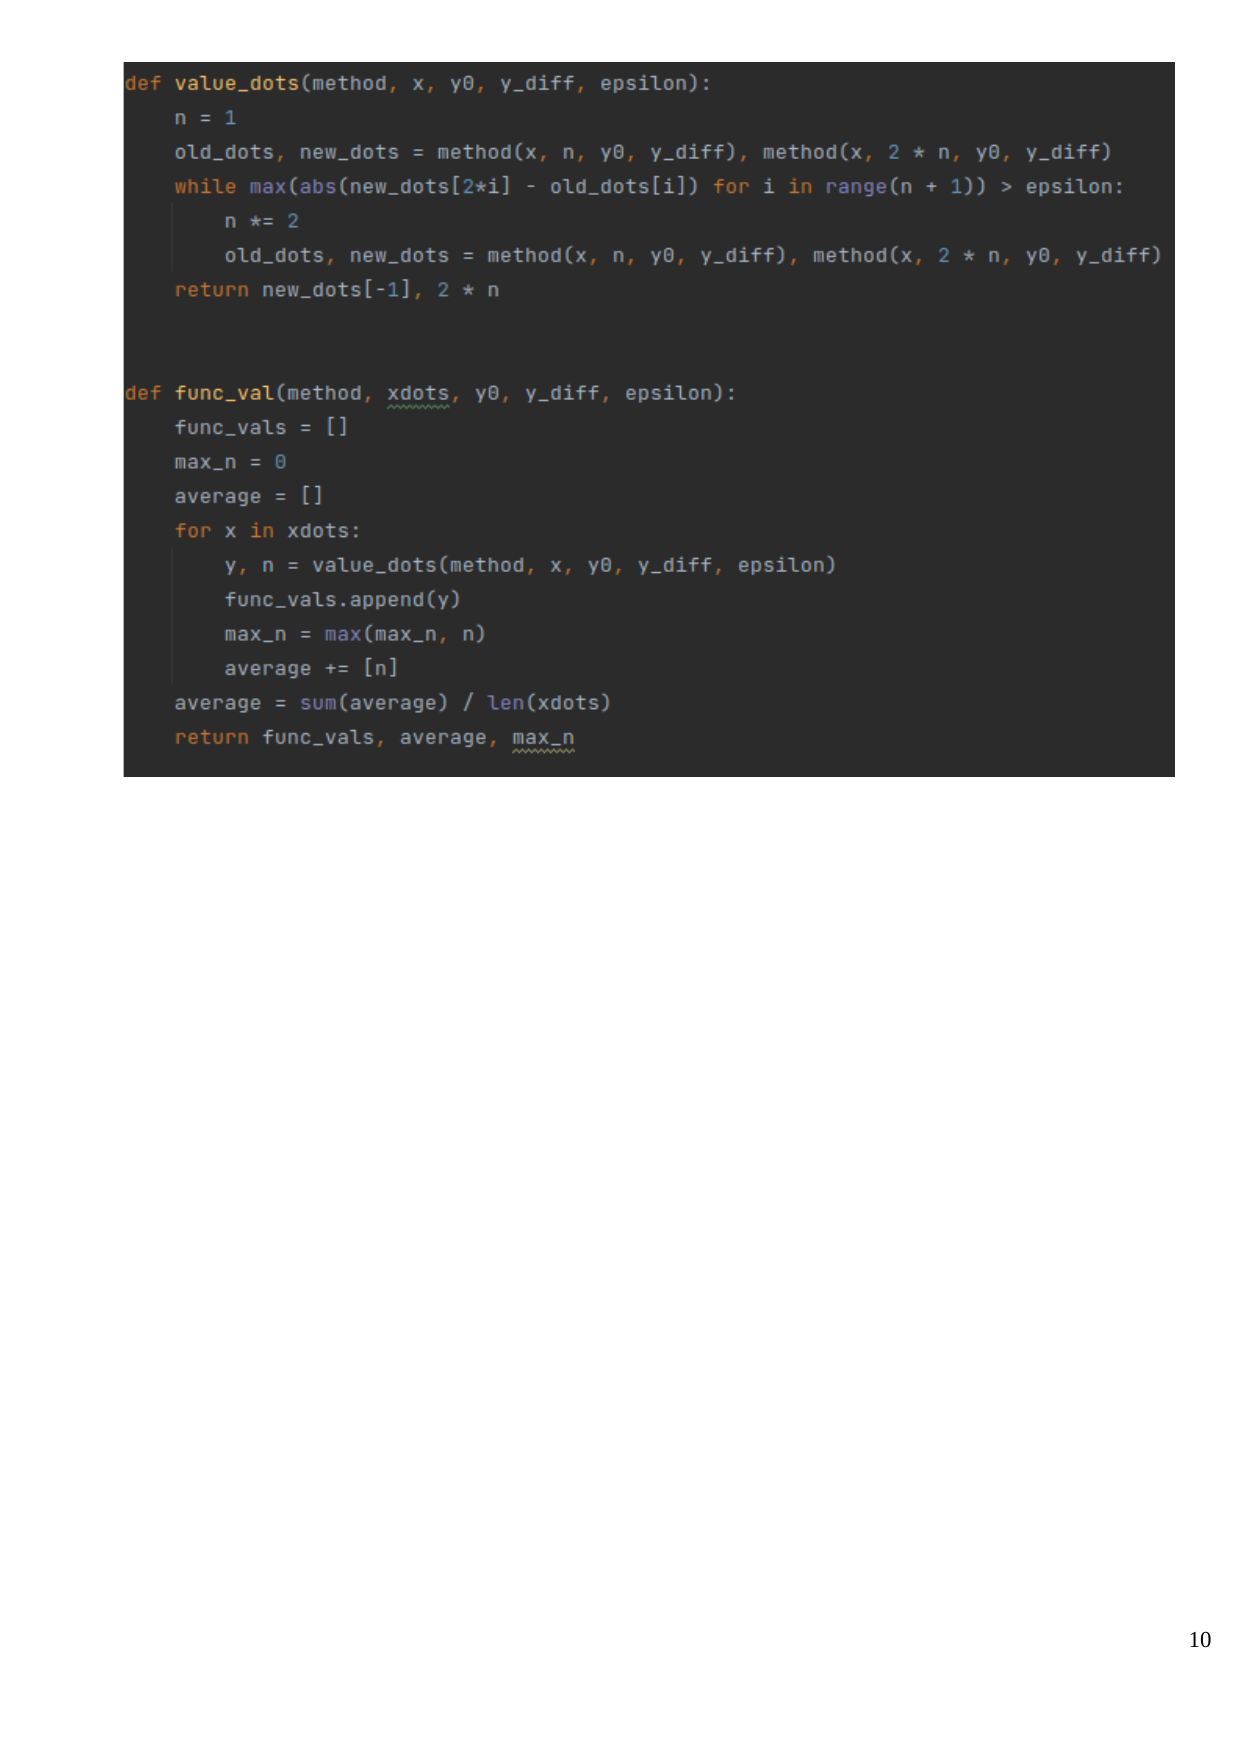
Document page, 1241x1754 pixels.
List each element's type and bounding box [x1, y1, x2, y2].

picture [123, 62, 1175, 777]
